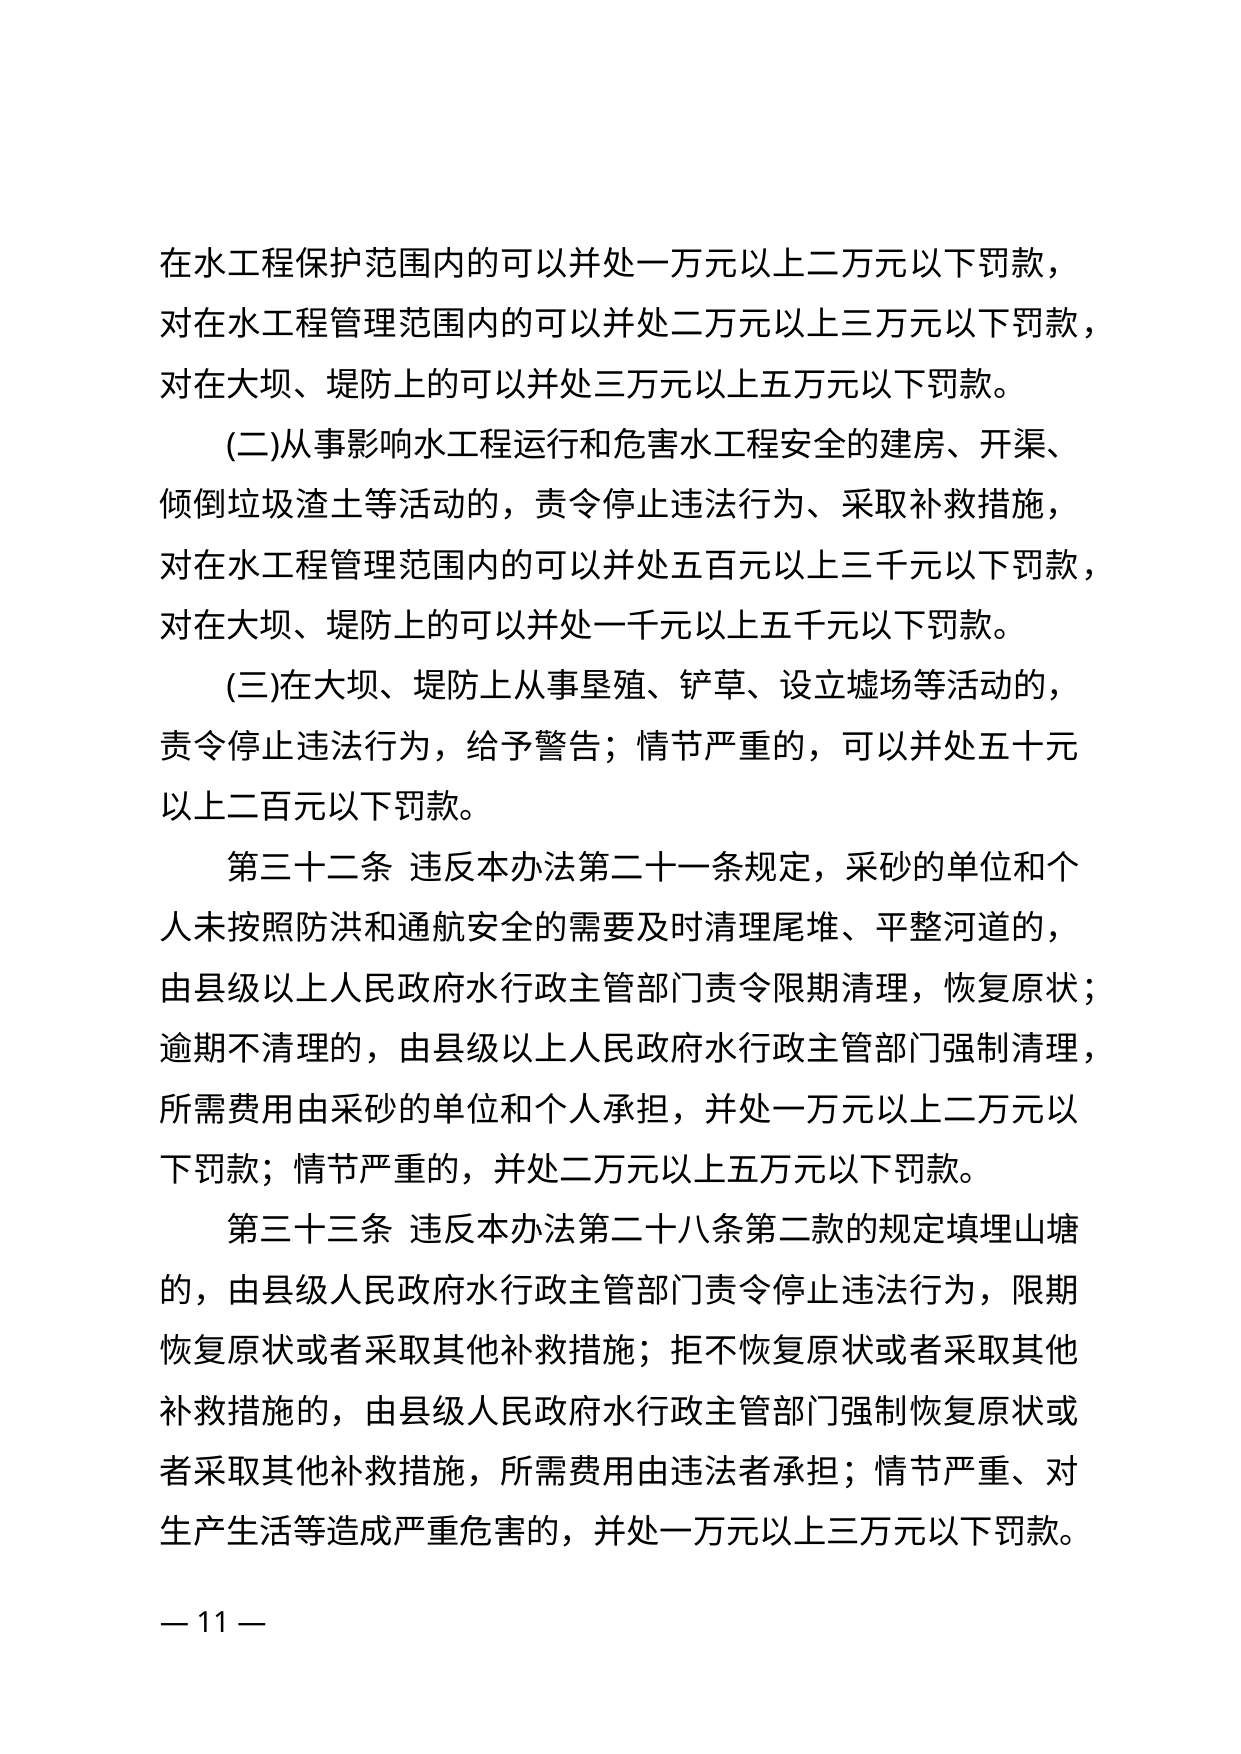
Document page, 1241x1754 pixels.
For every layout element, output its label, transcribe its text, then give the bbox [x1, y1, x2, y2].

text 第三十三条 违反本办法第二十八条第二款的规定填埋山塘的，由县级人民政府水行政主管部门责令停止违法行为，限期恢复原状或者采取其他补救措施；拒不恢复原状或者采取其他补救措施的，由县级人民政府水行政主管部门强制恢复原状或者采取其他补救措施，所需费用由违法者承担；情节严重、对生产生活等造成严重危害的，并处一万元以上三万元以下罚款。 [159, 1191, 1081, 1553]
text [159, 224, 1081, 406]
text (二)从事影响水工程运行和危害水工程安全的建房、开渠、倾倒垃圾渣土等活动的，责令停止违法行为、采取补救措施，对在水工程管理范围内的可以并处五百元以上三千元以下罚款，对在大坝、堤防上的可以并处一千元以上五千元以下罚款。 [159, 406, 1081, 647]
text 第三十二条 违反本办法第二十一条规定，采砂的单位和个人未按照防洪和通航安全的需要及时清理尾堆、平整河道的，由县级以上人民政府水行政主管部门责令限期清理，恢复原状；逾期不清理的，由县级以上人民政府水行政主管部门强制清理，所需费用由采砂的单位和个人承担，并处一万元以上二万元以下罚款；情节严重的，并处二万元以上五万元以下罚款。 [159, 828, 1081, 1191]
text (三)在大坝、堤防上从事垦殖、铲草、设立墟场等活动的，责令停止违法行为，给予警告；情节严重的，可以并处五十元以上二百元以下罚款。 [159, 647, 1081, 828]
